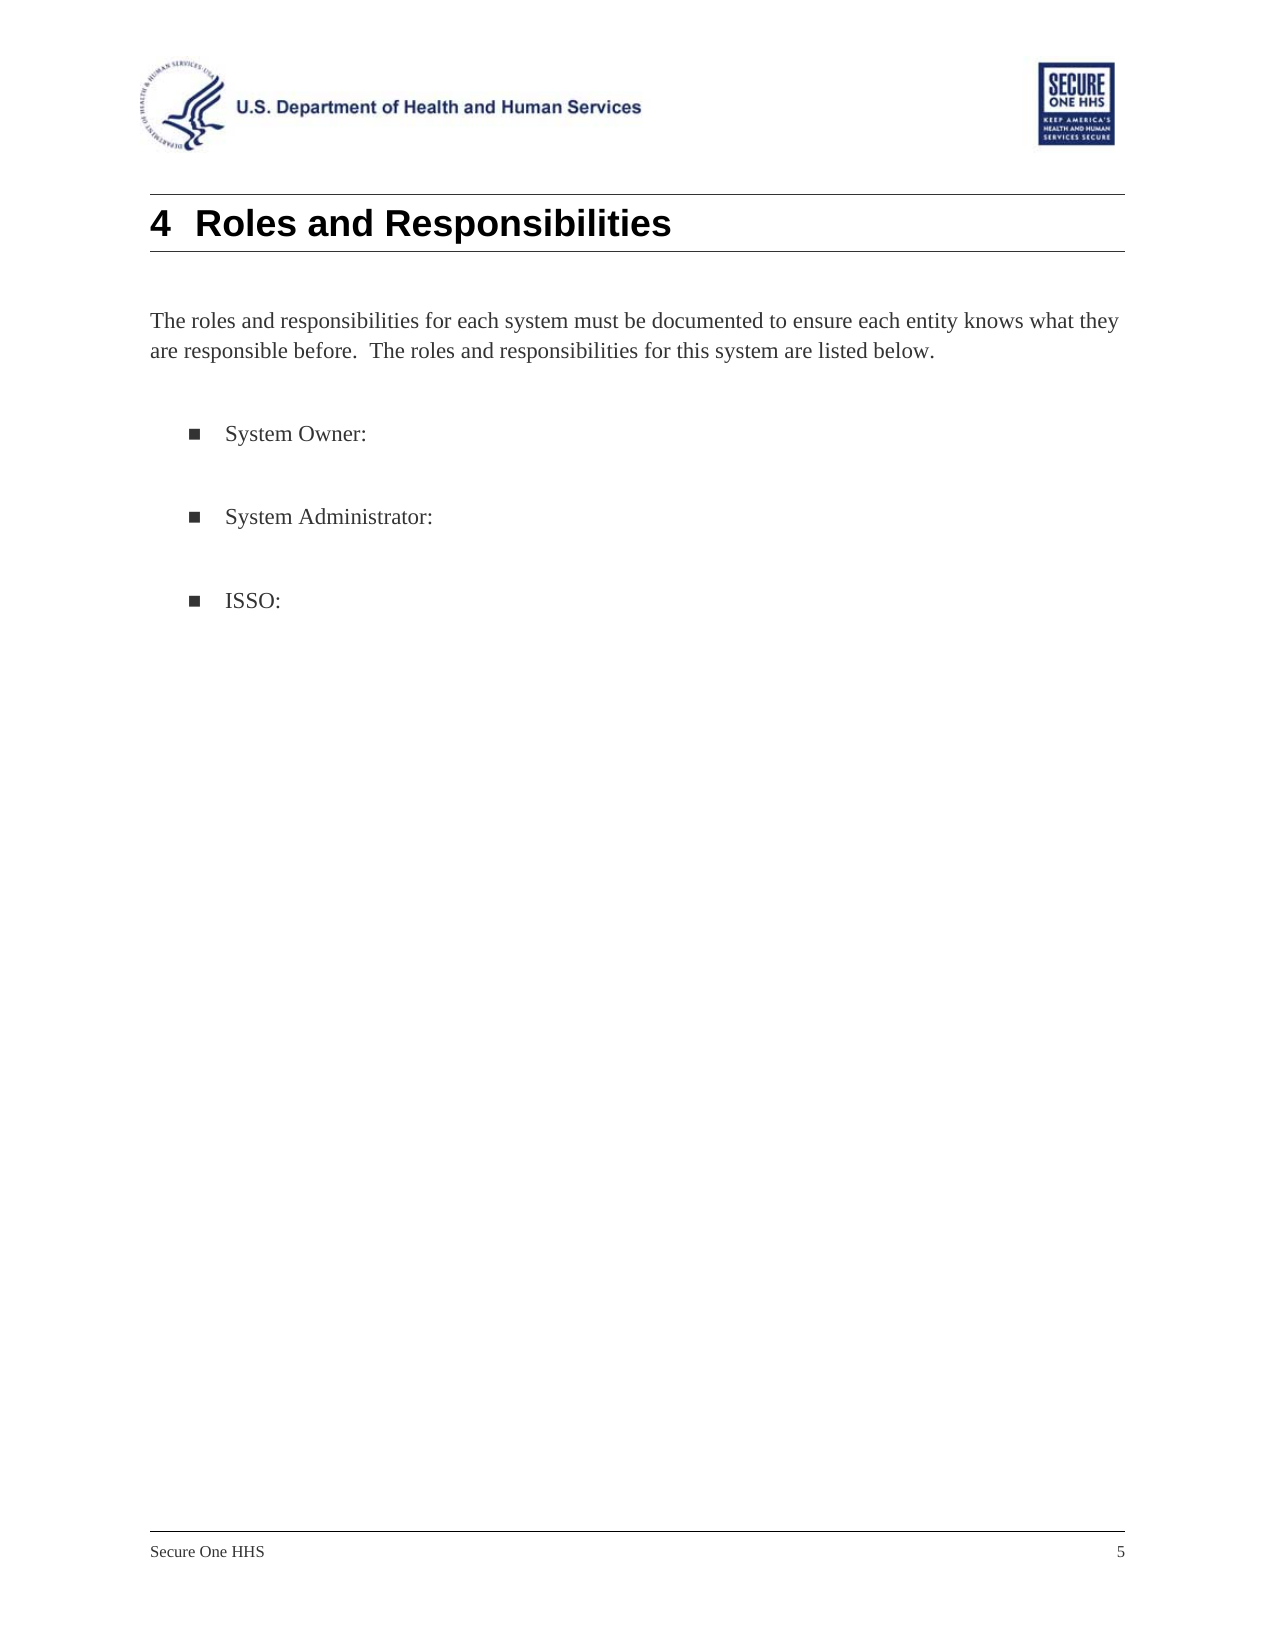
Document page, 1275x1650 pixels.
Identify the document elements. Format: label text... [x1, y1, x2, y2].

list ISSO: [187, 585, 1125, 614]
list System Owner: [187, 418, 1125, 447]
subtitle Roles and Responsibilities [150, 195, 1125, 251]
text The roles and responsibilities for each system must be documented to ensure each entity knows what they are responsible before. The roles and responsibilities for this system are listed below. [150, 306, 1125, 364]
list System Administrator: [187, 501, 1125, 531]
picture [139, 56, 1115, 153]
